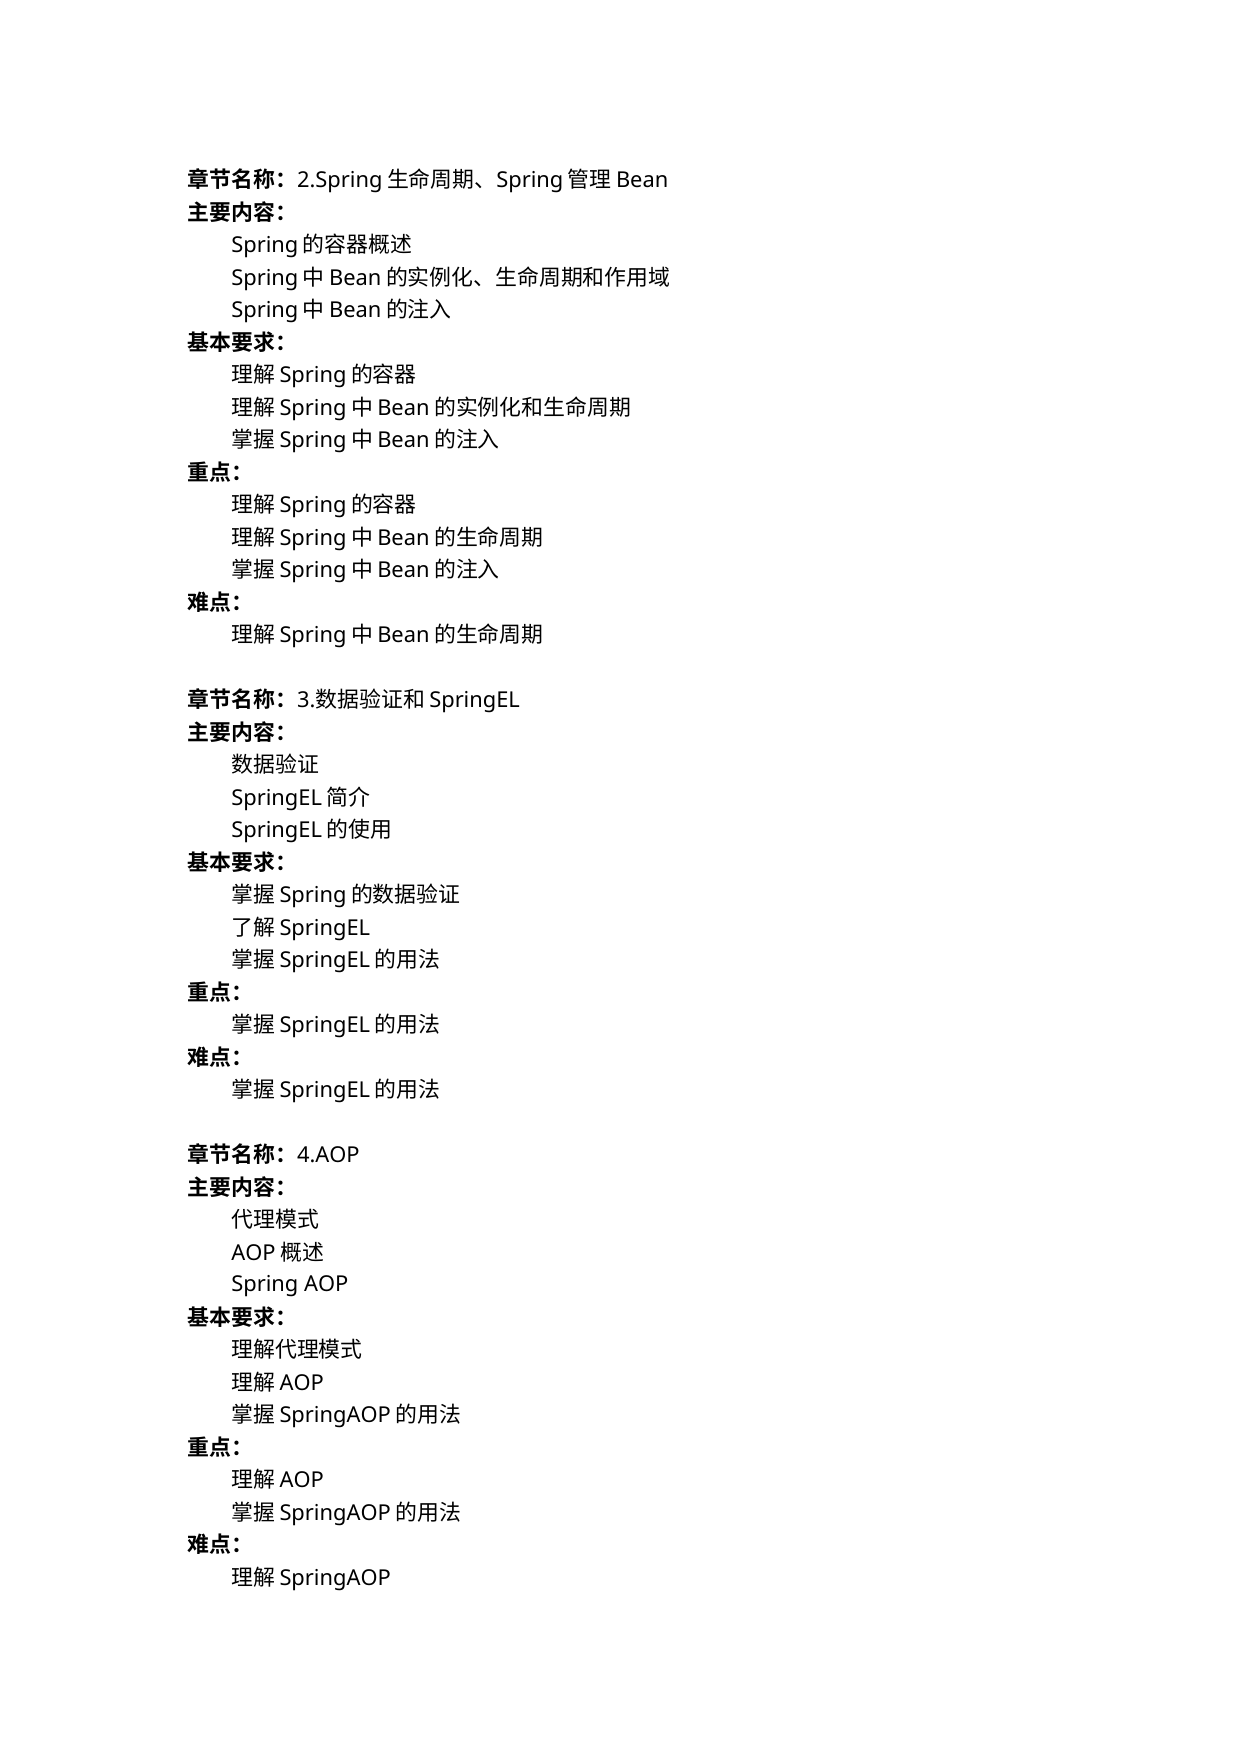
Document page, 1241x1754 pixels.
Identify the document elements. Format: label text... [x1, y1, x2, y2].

text 掌握SpringAOP的用法 [187, 1397, 1053, 1429]
text SpringEL简介 [187, 779, 1053, 812]
text 了解SpringEL [187, 909, 1053, 942]
text 重点： [187, 1429, 1053, 1462]
text 章节名称：4.AOP [187, 1137, 1053, 1169]
text 难点： [187, 1039, 1053, 1072]
text 重点： [187, 454, 1053, 487]
text 理解Spring中Bean的实例化和生命周期 [187, 389, 1053, 422]
text 基本要求： [187, 844, 1053, 877]
text 掌握SpringEL的用法 [187, 942, 1053, 974]
text 掌握Spring的数据验证 [187, 877, 1053, 909]
text 理解Spring的容器 [187, 357, 1053, 389]
text 主要内容： [187, 1169, 1053, 1202]
text AOP概述 [187, 1234, 1053, 1267]
text 掌握Spring中Bean的注入 [187, 422, 1053, 454]
text 章节名称：3.数据验证和SpringEL [187, 682, 1053, 714]
text 基本要求： [187, 1299, 1053, 1332]
text Spring的容器概述 [187, 227, 1053, 259]
text 理解代理模式 [187, 1332, 1053, 1364]
text 基本要求： [187, 324, 1053, 357]
text 理解Spring的容器 [187, 487, 1053, 519]
text 理解AOP [187, 1462, 1053, 1494]
text 重点： [187, 974, 1053, 1007]
text 难点： [187, 1527, 1053, 1559]
text 理解AOP [187, 1364, 1053, 1397]
text Spring中Bean的实例化、生命周期和作用域 [187, 259, 1053, 292]
text Spring AOP [187, 1267, 1053, 1299]
text 章节名称：2.Spring生命周期、Spring管理Bean [187, 162, 1053, 194]
text 理解Spring中Bean的生命周期 [187, 617, 1053, 649]
text 掌握Spring中Bean的注入 [187, 552, 1053, 584]
text 理解Spring中Bean的生命周期 [187, 519, 1053, 552]
text 代理模式 [187, 1202, 1053, 1234]
text 主要内容： [187, 714, 1053, 747]
text 数据验证 [187, 747, 1053, 779]
text 难点： [187, 584, 1053, 617]
text 理解SpringAOP [187, 1559, 1053, 1592]
text 掌握SpringAOP的用法 [187, 1494, 1053, 1527]
text Spring中Bean的注入 [187, 292, 1053, 324]
text 掌握SpringEL的用法 [187, 1072, 1053, 1104]
text SpringEL的使用 [187, 812, 1053, 844]
text 掌握SpringEL的用法 [187, 1007, 1053, 1039]
text 主要内容： [187, 194, 1053, 227]
